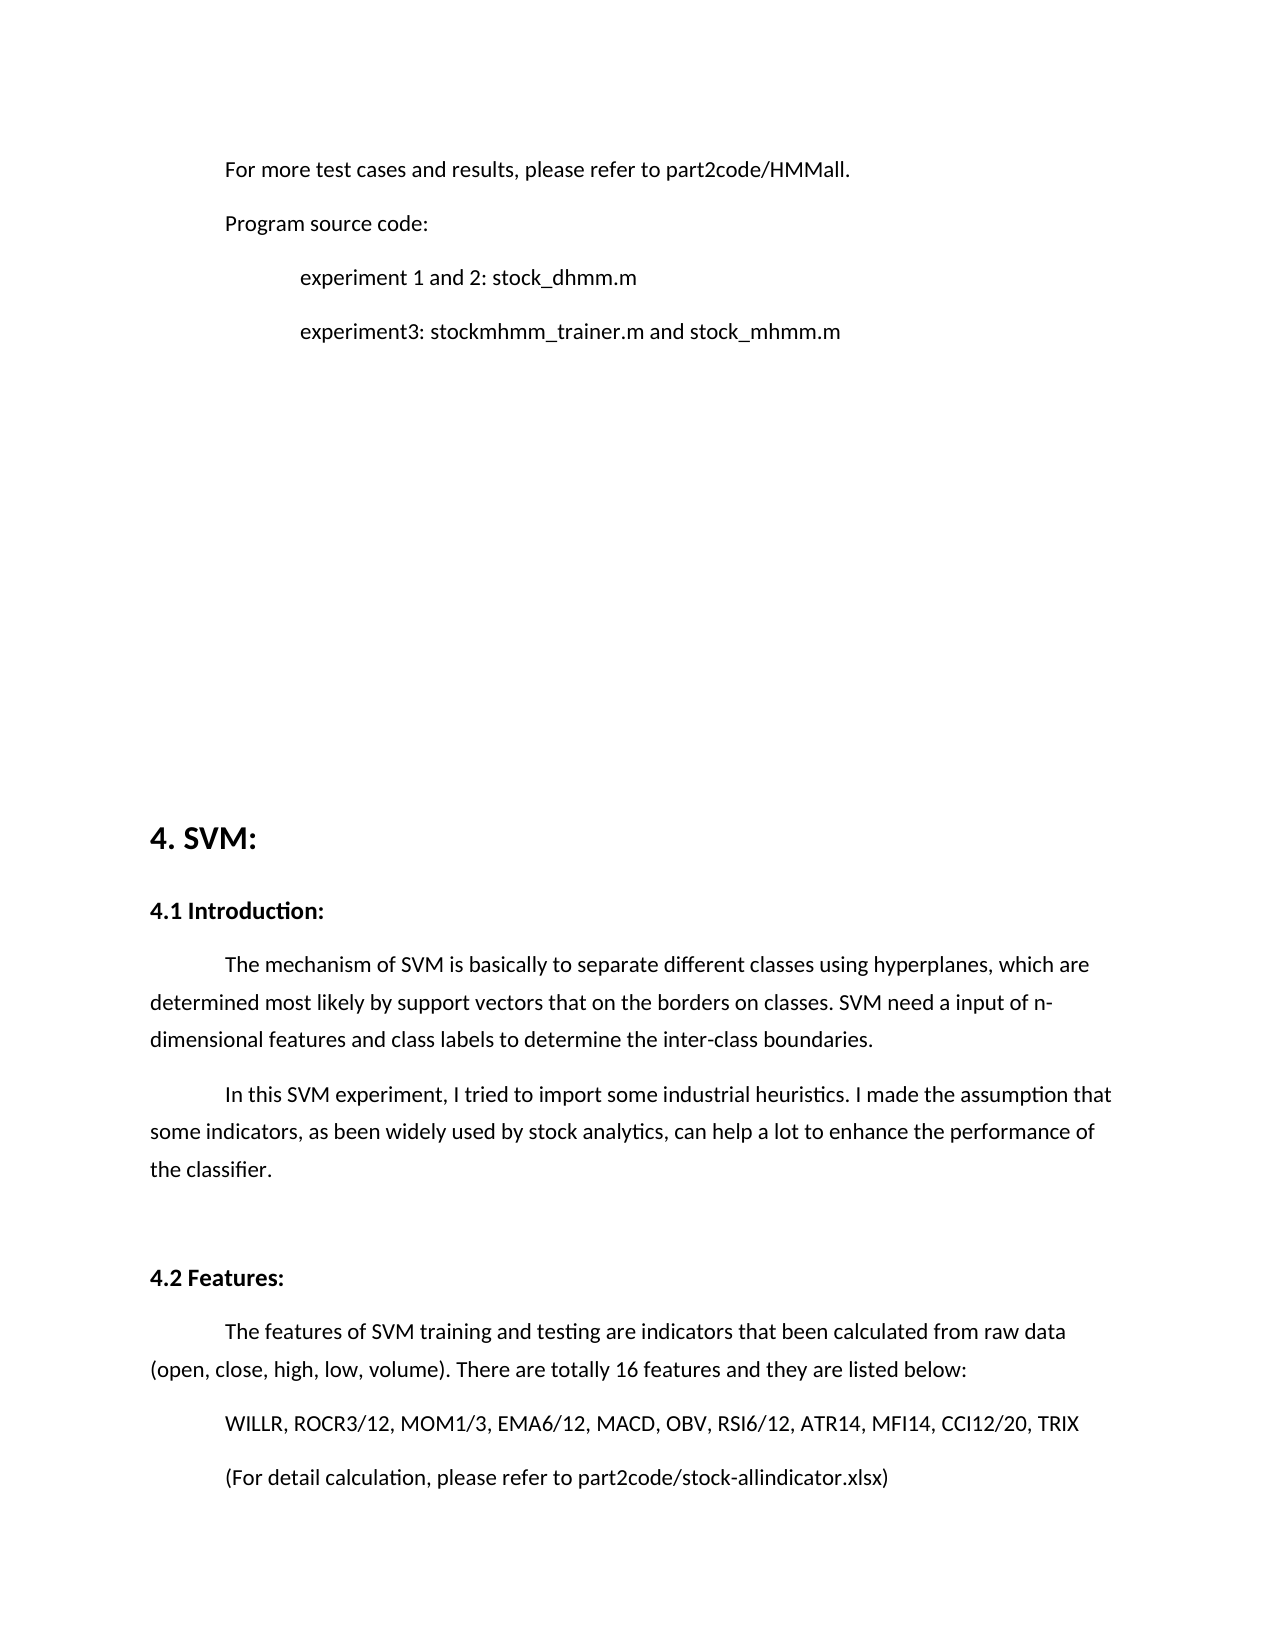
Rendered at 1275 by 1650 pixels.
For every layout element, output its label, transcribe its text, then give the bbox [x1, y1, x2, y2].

text In this SVM experiment, I tried to import some industrial heuristics. I made the assumption that some indicators, as been widely used by stock analytics, can help a lot to enhance the performance of the classifier. [150, 1075, 1125, 1187]
text The features of SVM training and testing are indicators that been calculated from raw data (open, close, high, low, volume). There are totally 16 features and they are listed below: [150, 1312, 1125, 1387]
text WILLR, ROCR3/12, MOM1/3, EMA6/12, MACD, OBV, RSI6/12, ATR14, MFI14, CCI12/20, TRIX [150, 1404, 1125, 1442]
text For more test cases and results, please refer to part2code/HMMall. [150, 150, 1125, 187]
text experiment 1 and 2: stock_dhmm.m [150, 258, 1125, 296]
text Program source code: [150, 204, 1125, 242]
text 4.2 Features: [150, 1258, 1125, 1296]
text 4. SVM: [150, 800, 1125, 875]
text experiment3: stockmhmm_trainer.m and stock_mhmm.m [150, 312, 1125, 350]
text 4.1 Introduction: [150, 892, 1125, 929]
text (For detail calculation, please refer to part2code/stock-allindicator.xlsx) [150, 1458, 1125, 1496]
text The mechanism of SVM is basically to separate different classes using hyperplanes, which are determined most likely by support vectors that on the borders on classes. SVM need a input of n-dimensional features and class labels to determine the inter-class boundaries. [150, 946, 1125, 1058]
